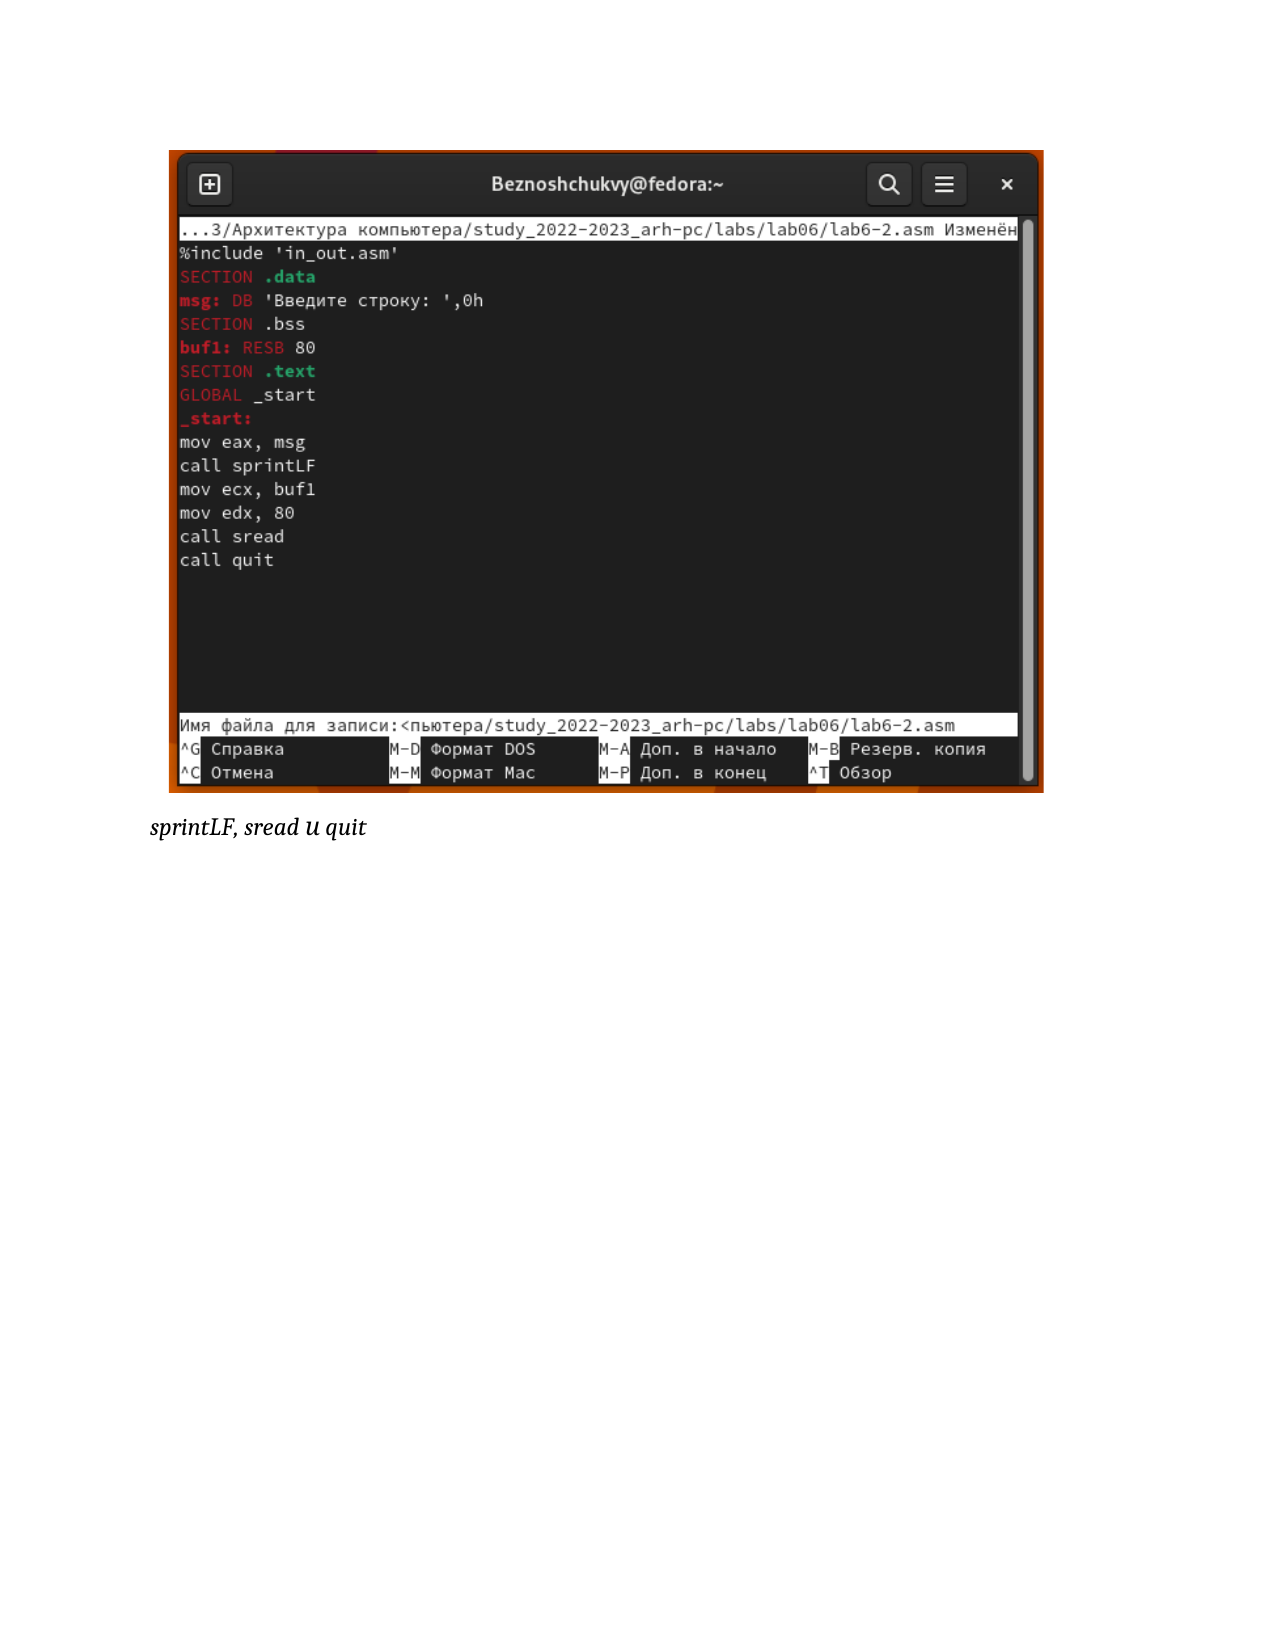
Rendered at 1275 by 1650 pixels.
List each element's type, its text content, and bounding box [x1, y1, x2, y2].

picture [168, 150, 1044, 793]
text sprintLF, sread и quit [150, 813, 1125, 842]
